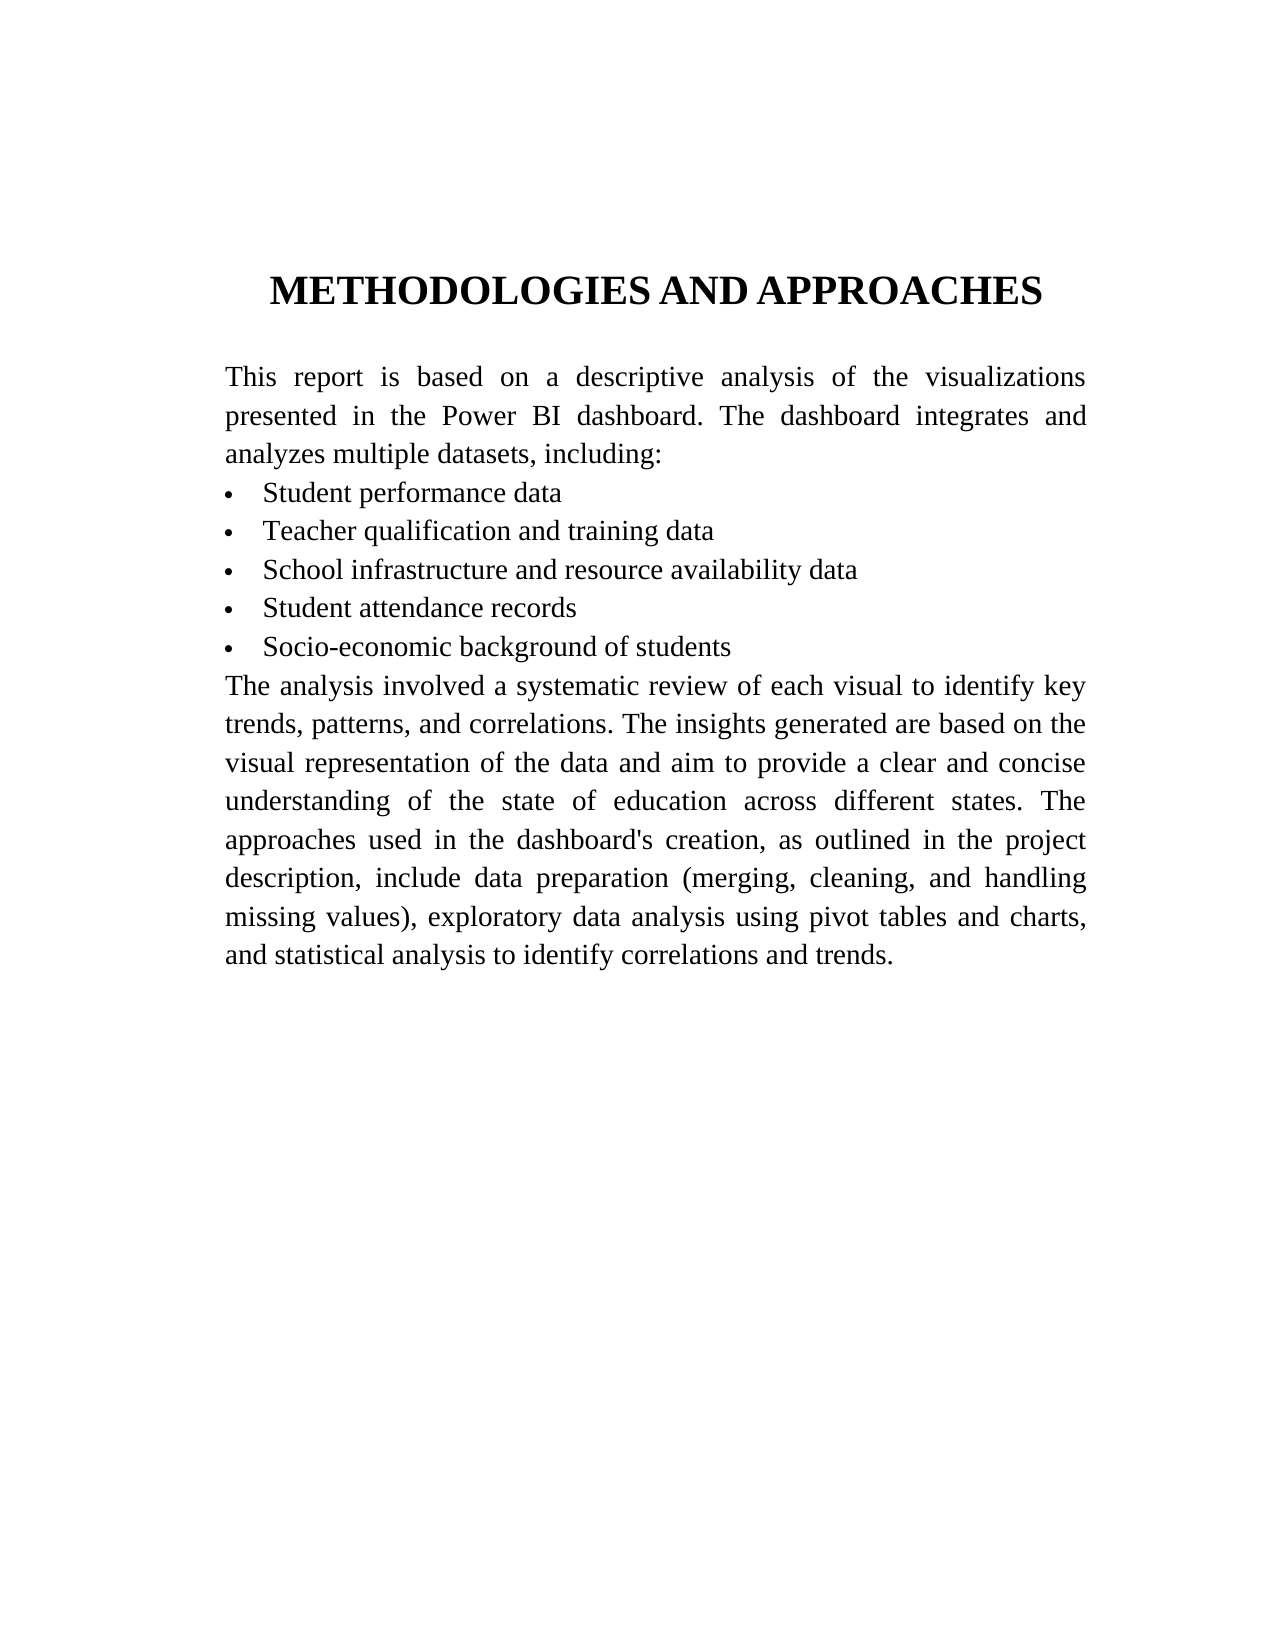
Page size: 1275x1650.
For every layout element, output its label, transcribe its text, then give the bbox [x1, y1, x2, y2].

list Student performance data [225, 475, 1087, 508]
list The analysis involved a systematic review of each visual to identify key trends, patterns, and correlations. The insights generated are based on the visual representation of the data and aim to provide a clear and concise understanding of the state of education across different states. The approaches used in the dashboard's creation, as outlined in the project description, include data preparation (merging, cleaning, and handling missing values), exploratory data analysis using pivot tables and charts, and statistical analysis to identify correlations and trends. [225, 668, 1087, 971]
list Student attendance records [225, 591, 1087, 624]
list This report is based on a descriptive analysis of the visualizations presented in the Power BI dashboard. The dashboard integrates and analyzes multiple datasets, including: [225, 359, 1087, 470]
list Teacher qualification and training data [225, 513, 1087, 547]
list Socio-economic background of students [225, 629, 1087, 663]
list School infrastructure and resource availability data [225, 552, 1087, 586]
list METHODOLOGIES AND APPROACHES [225, 266, 1087, 313]
